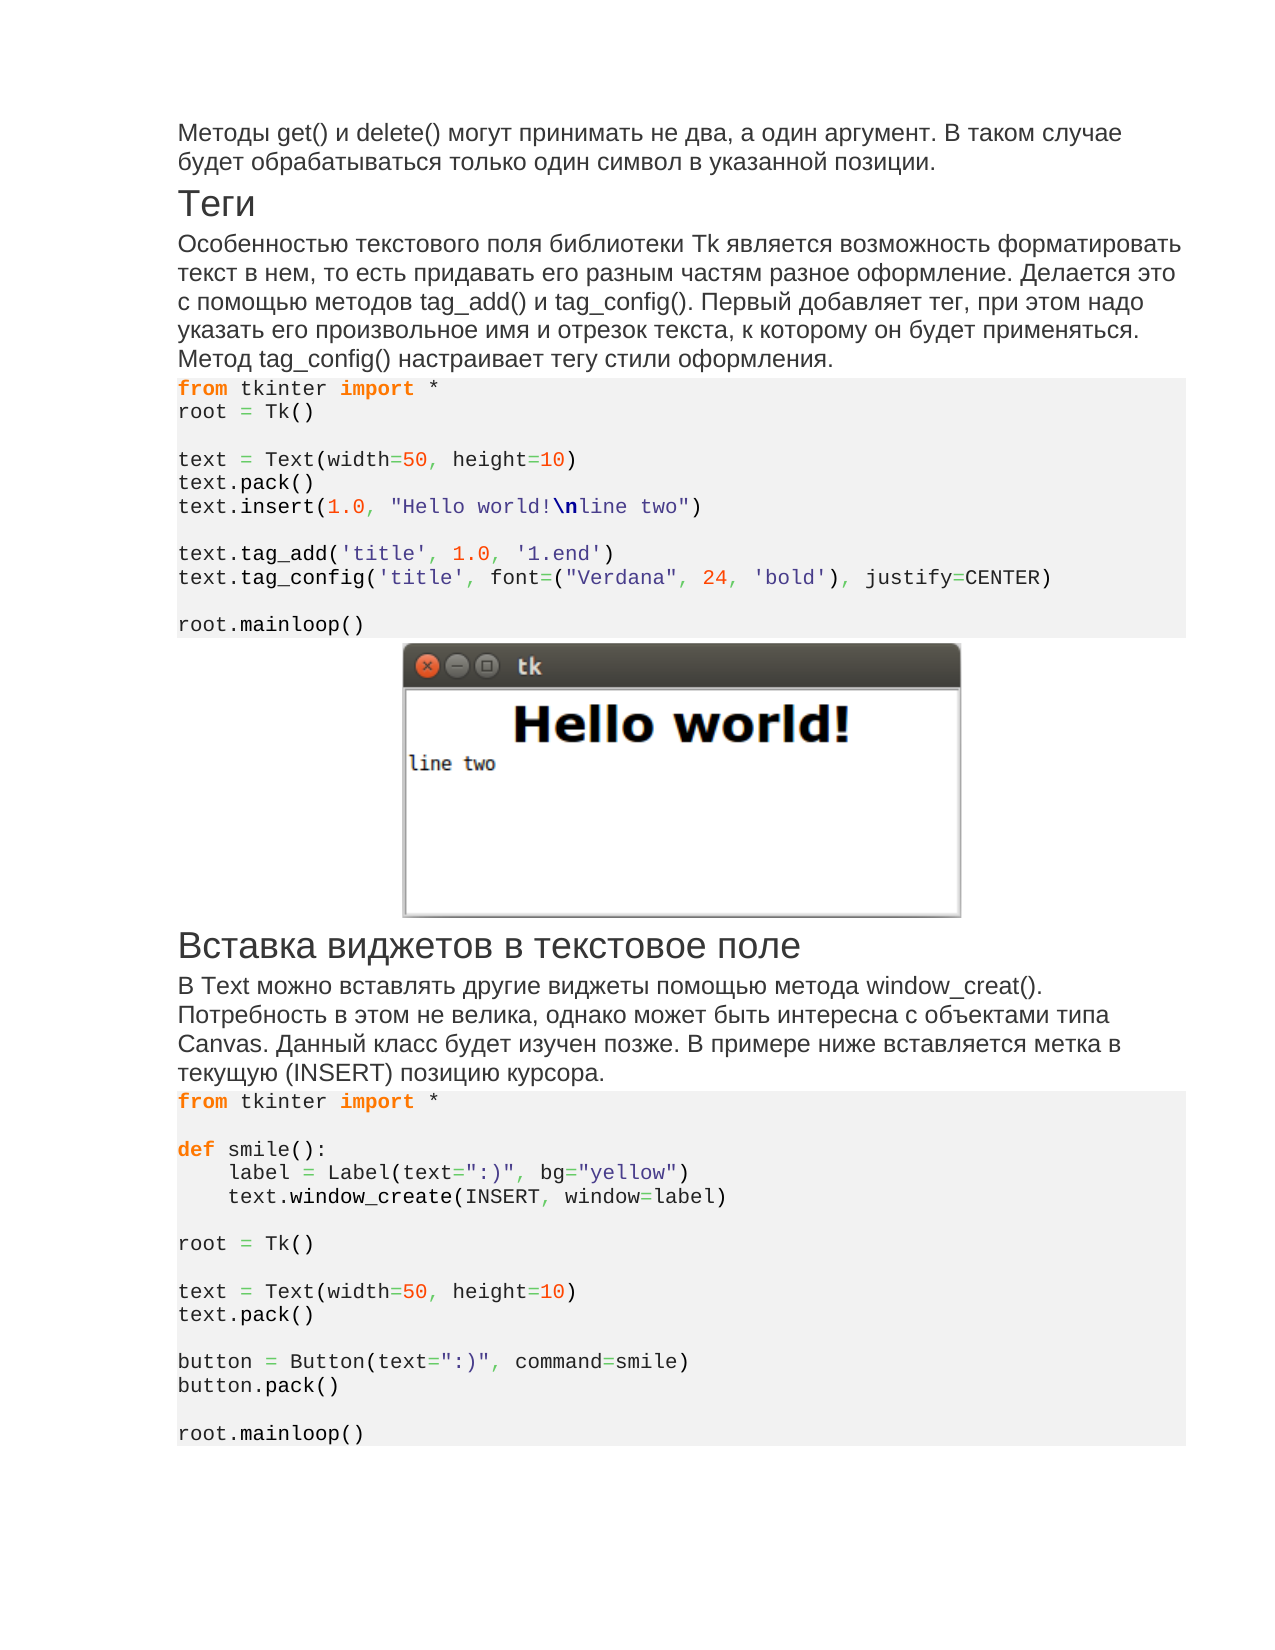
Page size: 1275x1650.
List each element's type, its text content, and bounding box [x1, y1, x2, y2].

text Особенностью текстового поля библиотеки Tk является возможность форматировать текст в нем, то есть придавать его разным частям разное оформление. Делается это с помощью методов tag_add() и tag_config(). Первый добавляет тег, при этом надо указать его произвольное имя и отрезок текста, к которому он будет применяться. Метод tag_config() настраивает тегу стили оформления. [177, 229, 1186, 373]
subtitle Теги [177, 181, 1186, 224]
text from tkinter import * [177, 378, 1186, 401]
text root = Tk() [177, 401, 1186, 425]
text root.mainloop() [177, 1422, 1186, 1446]
text def smile(): [177, 1139, 1186, 1162]
text Методы get() и delete() могут принимать не два, а один аргумент. В таком случае будет обрабатываться только один символ в указанной позиции. [177, 118, 1186, 176]
subtitle Вставка виджетов в текстовое поле [177, 923, 1186, 966]
text text.insert(1.0, "Hello world!\nline two") [177, 496, 1186, 520]
text button = Button(text=":)", command=smile) [177, 1352, 1186, 1375]
text label = Label(text=":)", bg="yellow") [177, 1162, 1186, 1186]
text text.tag_add('title', 1.0, '1.end') [177, 543, 1186, 567]
text root.mainloop() [177, 614, 1186, 638]
text from tkinter import * [177, 1091, 1186, 1115]
text root = Tk() [177, 1233, 1186, 1257]
text text.tag_config('title', font=("Verdana", 24, 'bold'), justify=CENTER) [177, 567, 1186, 591]
picture [402, 643, 962, 918]
text button.pack() [177, 1375, 1186, 1399]
text text.pack() [177, 1304, 1186, 1328]
text text.window_create(INSERT, window=label) [177, 1186, 1186, 1210]
text text = Text(width=50, height=10) [177, 1281, 1186, 1304]
text text.pack() [177, 472, 1186, 496]
text В Text можно вставлять другие виджеты помощью метода window_creat(). Потребность в этом не велика, однако может быть интересна с объектами типа Canvas. Данный класс будет изучен позже. В примере ниже вставляется метка в текущую (INSERT) позицию курсора. [177, 971, 1186, 1086]
text text = Text(width=50, height=10) [177, 449, 1186, 472]
